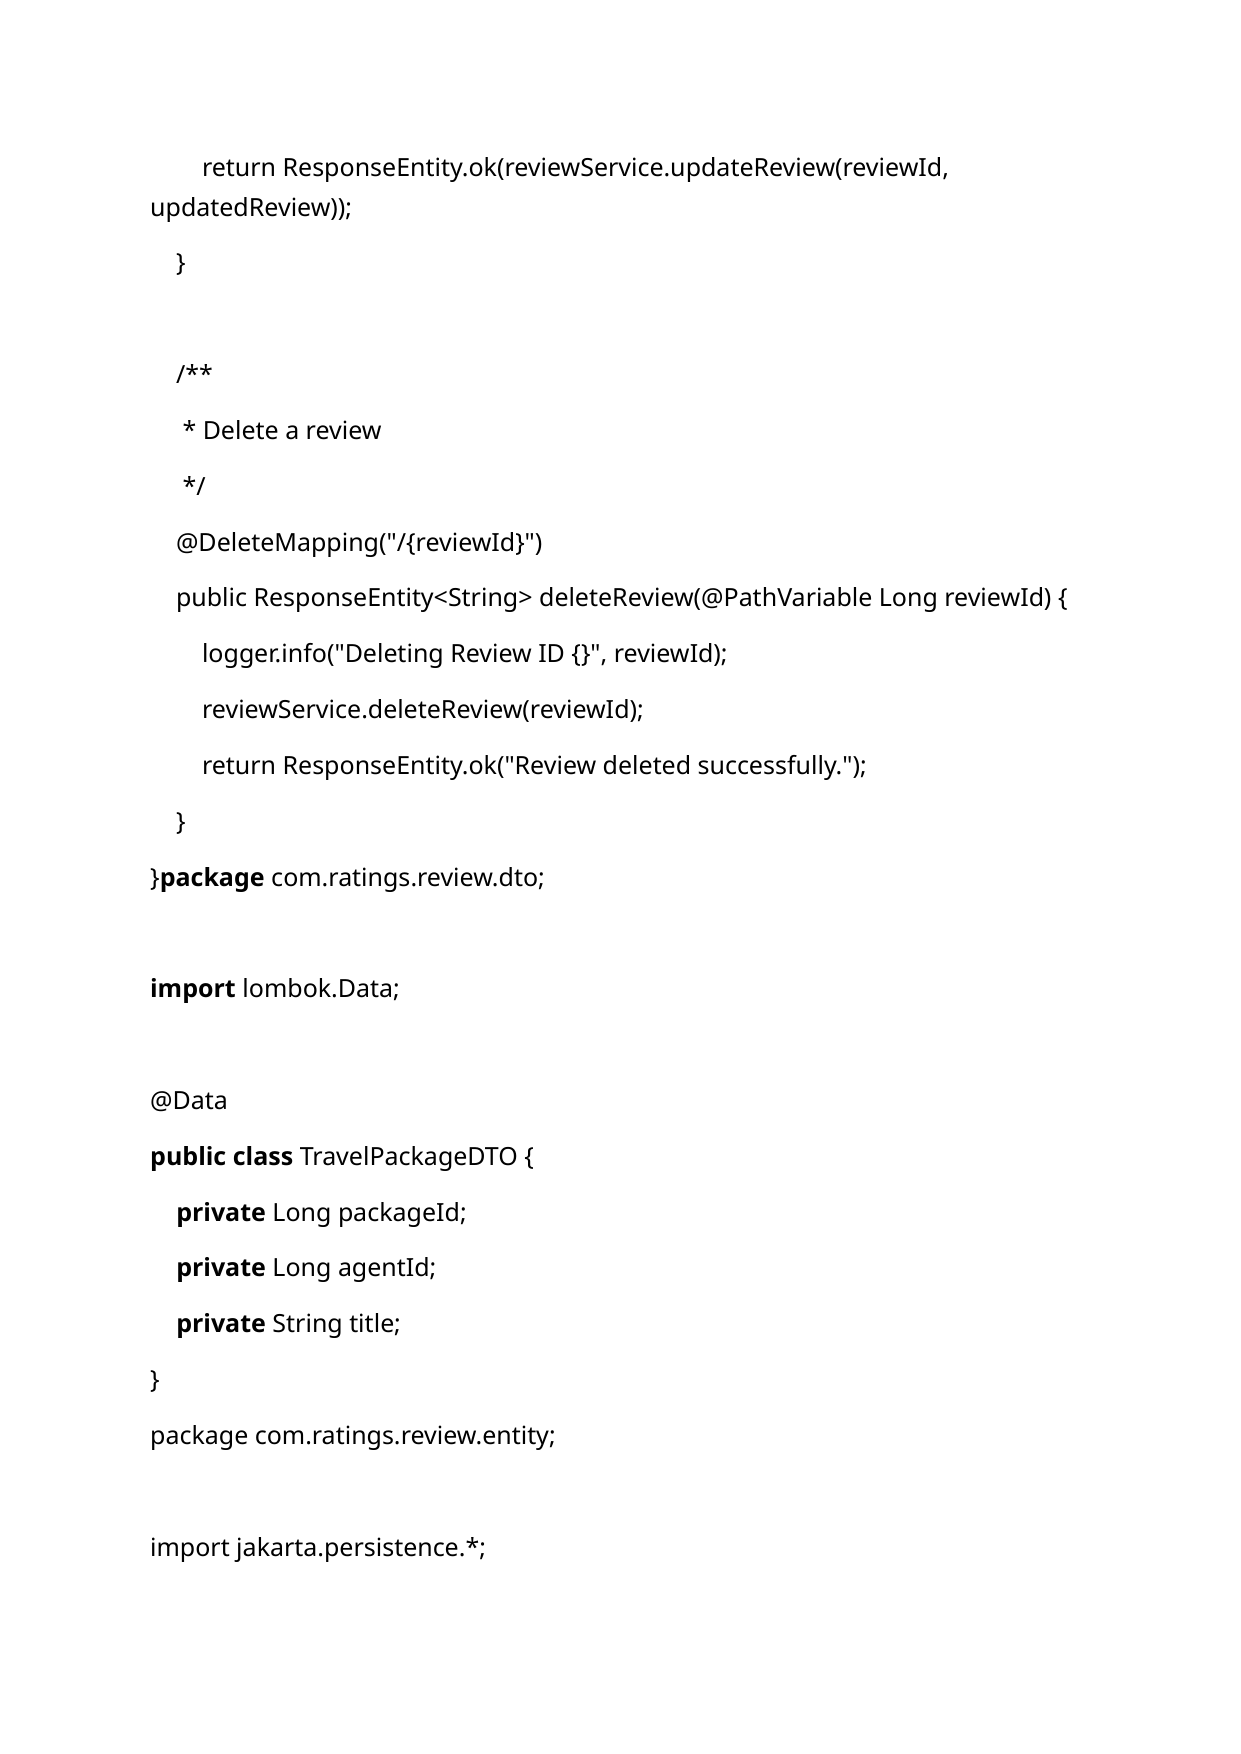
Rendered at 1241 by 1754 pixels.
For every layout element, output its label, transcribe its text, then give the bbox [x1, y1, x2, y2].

text }package com.ratings.review.dto; [150, 859, 1090, 893]
text logger.info("Deleting Review ID {}", reviewId); [150, 636, 1090, 670]
text } [150, 803, 1090, 837]
text private String title; [150, 1306, 1090, 1340]
text @Data [150, 1082, 1090, 1117]
text private Long packageId; [150, 1194, 1090, 1228]
text } [150, 245, 1090, 279]
text */ [150, 468, 1090, 502]
text * Delete a review [150, 412, 1090, 447]
text return ResponseEntity.ok("Review deleted successfully."); [150, 747, 1090, 782]
text public ResponseEntity<String> deleteReview(@PathVariable Long reviewId) { [150, 580, 1090, 614]
text private Long agentId; [150, 1250, 1090, 1284]
text public class TravelPackageDTO { [150, 1138, 1090, 1172]
text /** [150, 357, 1090, 391]
text reviewService.deleteReview(reviewId); [150, 692, 1090, 726]
text } [150, 1362, 1090, 1396]
text import lombok.Data; [150, 971, 1090, 1005]
text return ResponseEntity.ok(reviewService.updateReview(reviewId, updatedReview)); [150, 150, 1090, 223]
text @DeleteMapping("/{reviewId}") [150, 524, 1090, 558]
text package com.ratings.review.entity; [150, 1417, 1090, 1452]
text import jakarta.persistence.*; [150, 1529, 1090, 1563]
